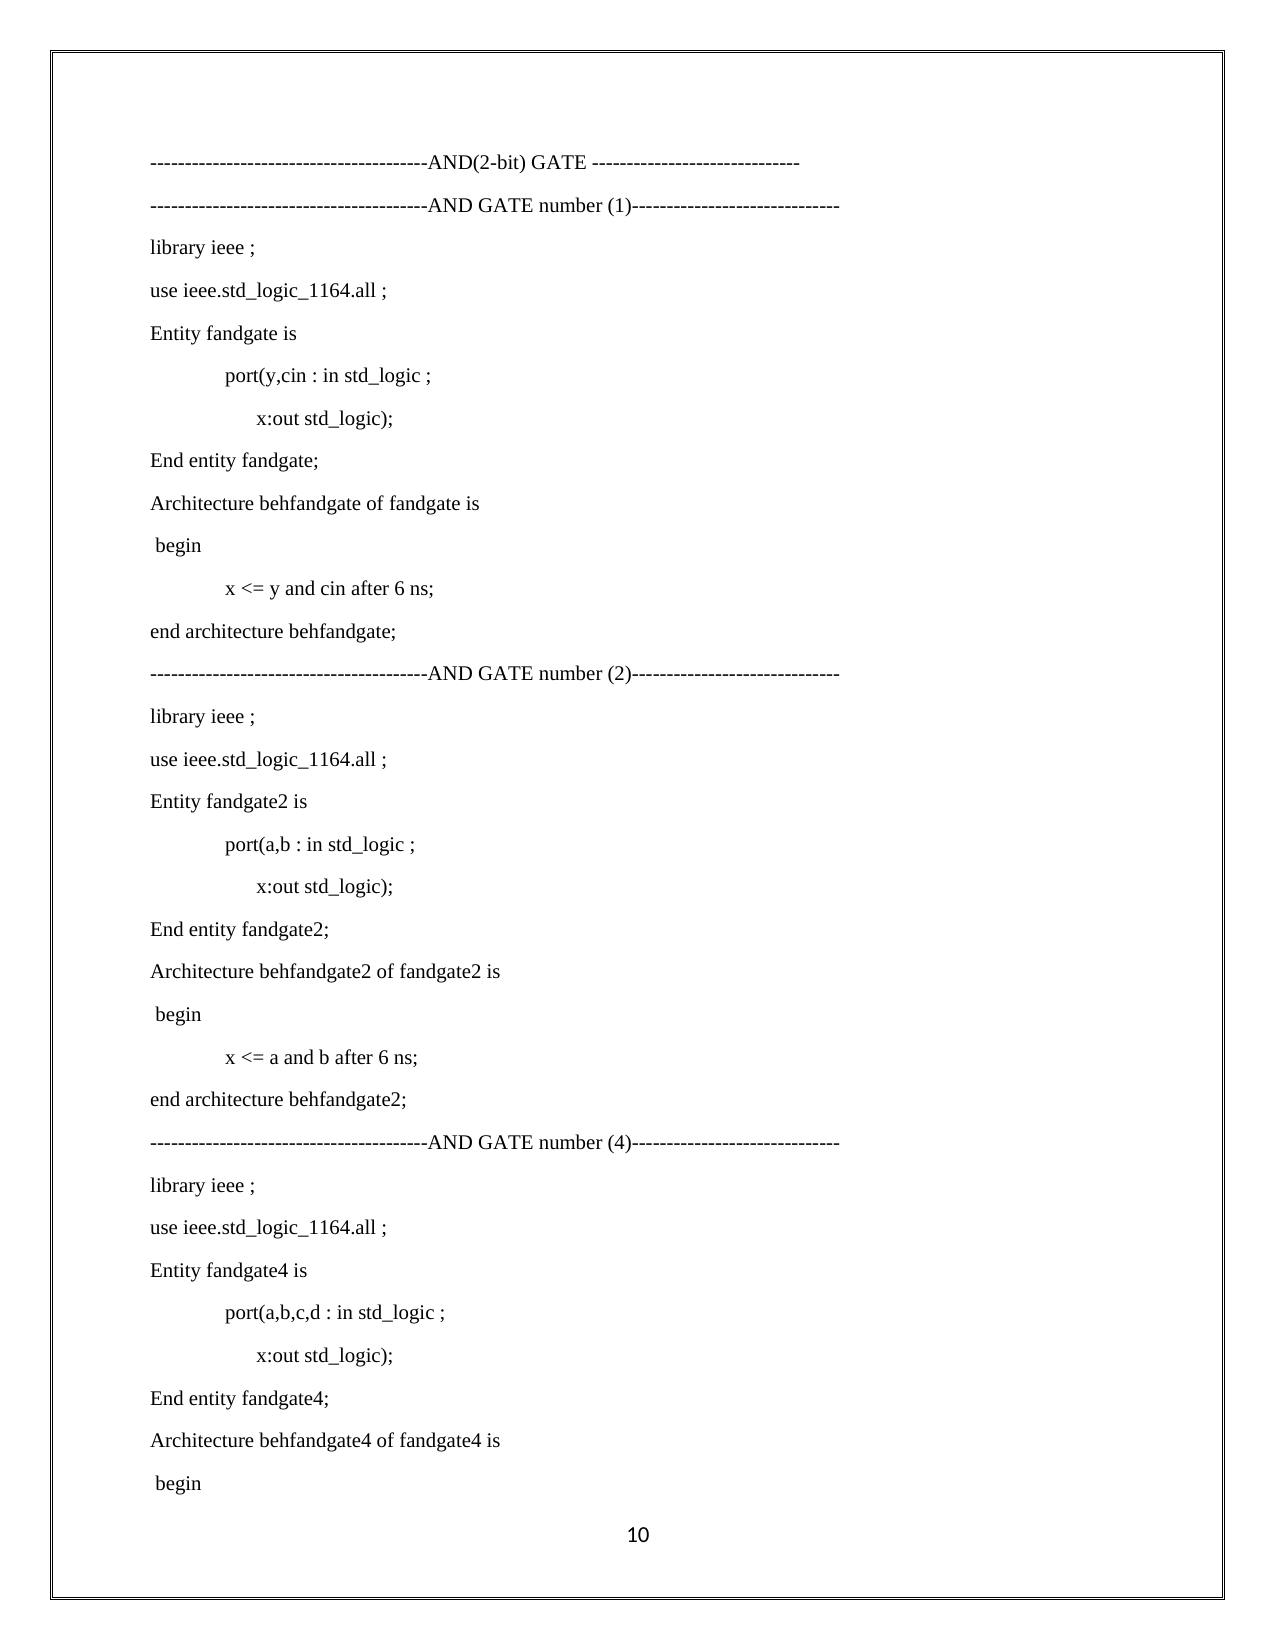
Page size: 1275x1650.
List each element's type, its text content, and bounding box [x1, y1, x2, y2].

text port(y,cin : in std_logic ; [150, 363, 1125, 387]
text use ieee.std_logic_1164.all ; [150, 278, 1125, 302]
text ----------------------------------------AND GATE number (1)------------------------------ [150, 193, 1125, 217]
text End entity fandgate2; [150, 917, 1125, 941]
text end architecture behfandgate; [150, 619, 1125, 643]
text x:out std_logic); [150, 1343, 1125, 1367]
text x <= a and b after 6 ns; [150, 1045, 1125, 1069]
text End entity fandgate; [150, 448, 1125, 472]
text port(a,b : in std_logic ; [150, 832, 1125, 856]
text Architecture behfandgate4 of fandgate4 is [150, 1428, 1125, 1452]
text Entity fandgate is [150, 320, 1125, 344]
text use ieee.std_logic_1164.all ; [150, 746, 1125, 771]
text Architecture behfandgate of fandgate is [150, 491, 1125, 515]
text Entity fandgate4 is [150, 1258, 1125, 1282]
text ----------------------------------------AND GATE number (4)------------------------------ [150, 1130, 1125, 1154]
text begin [150, 533, 1125, 557]
text port(a,b,c,d : in std_logic ; [150, 1300, 1125, 1324]
text x:out std_logic); [150, 874, 1125, 898]
text library ieee ; [150, 1172, 1125, 1197]
text x:out std_logic); [150, 406, 1125, 430]
text Entity fandgate2 is [150, 789, 1125, 813]
text library ieee ; [150, 235, 1125, 259]
text Architecture behfandgate2 of fandgate2 is [150, 959, 1125, 983]
text x <= y and cin after 6 ns; [150, 576, 1125, 600]
text end architecture behfandgate2; [150, 1087, 1125, 1111]
text use ieee.std_logic_1164.all ; [150, 1215, 1125, 1239]
text begin [150, 1471, 1125, 1495]
text ----------------------------------------AND GATE number (2)------------------------------ [150, 661, 1125, 685]
text End entity fandgate4; [150, 1386, 1125, 1409]
text ----------------------------------------AND(2-bit) GATE ------------------------------ [150, 150, 1125, 174]
text library ieee ; [150, 704, 1125, 728]
text begin [150, 1002, 1125, 1026]
